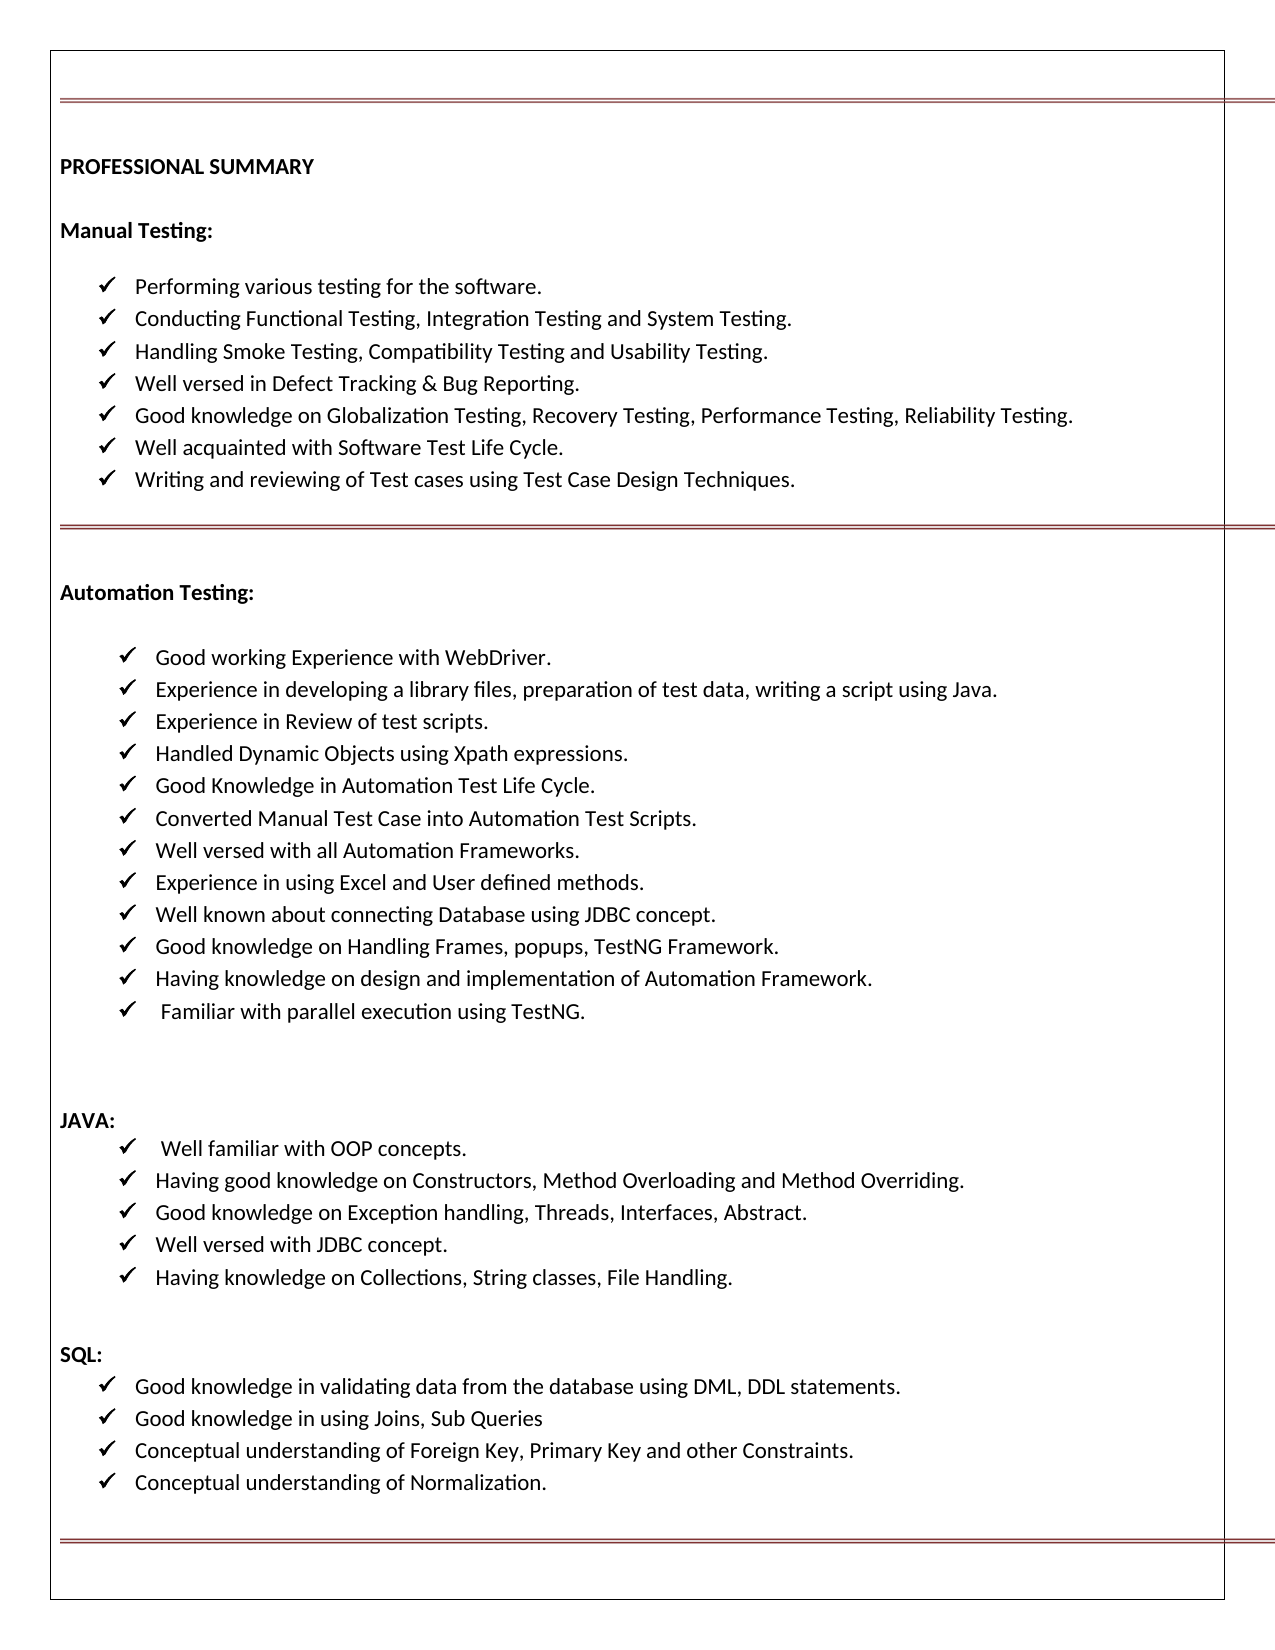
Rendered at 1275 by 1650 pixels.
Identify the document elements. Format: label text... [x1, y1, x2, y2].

list Having knowledge on design and implementation of Automation Framework. [118, 964, 1215, 993]
list Good knowledge in using Joins, Sub Queries [97, 1404, 1215, 1432]
list Well known about connecting Database using JDBC concept. [118, 900, 1215, 928]
list Experience in using Excel and User defined methods. [118, 868, 1215, 896]
list Handled Dynamic Objects using Xpath expressions. [118, 739, 1215, 767]
list Handling Smoke Testing, Compatibility Testing and Usability Testing. [97, 337, 1215, 365]
list Good knowledge on Handling Frames, popups, TestNG Framework. [118, 932, 1215, 960]
list Well versed with all Automation Frameworks. [118, 836, 1215, 864]
list Good knowledge in validating data from the database using DML, DDL statements. [97, 1372, 1215, 1400]
list Well versed with JDBC concept. [118, 1230, 1215, 1258]
list Good knowledge on Globalization Testing, Recovery Testing, Performance Testing, Reliability Testing. [97, 401, 1215, 429]
list Good working Experience with WebDriver. [118, 643, 1215, 671]
list Converted Manual Test Case into Automation Test Scripts. [118, 804, 1215, 832]
list Having knowledge on Collections, String classes, File Handling. [118, 1263, 1215, 1291]
list Conducting Functional Testing, Integration Testing and System Testing. [97, 304, 1215, 333]
text JAVA: [60, 1106, 1215, 1134]
list Conceptual understanding of Foreign Key, Primary Key and other Constraints. [97, 1436, 1215, 1464]
list Conceptual understanding of Normalization. [97, 1468, 1215, 1496]
list Good knowledge on Exception handling, Threads, Interfaces, Abstract. [118, 1198, 1215, 1226]
list Well acquainted with Software Test Life Cycle. [97, 433, 1215, 461]
text Automation Testing: [60, 578, 1215, 606]
picture [60, 1532, 1275, 1549]
picture [60, 518, 1275, 535]
picture [60, 92, 1275, 108]
list Experience in developing a library files, preparation of test data, writing a script using Java. [118, 675, 1215, 703]
list Writing and reviewing of Test cases using Test Case Design Techniques. [97, 466, 1215, 493]
list Experience in Review of test scripts. [118, 707, 1215, 735]
text PROFESSIONAL SUMMARY [60, 152, 1215, 180]
list Performing various testing for the software. [97, 272, 1215, 300]
list Well versed in Defect Tracking & Bug Reporting. [97, 369, 1215, 397]
list Familiar with parallel execution using TestNG. [118, 997, 1215, 1025]
text Manual Testing: [60, 216, 1215, 244]
list Having good knowledge on Constructors, Method Overloading and Method Overriding. [118, 1166, 1215, 1194]
list Well familiar with OOP concepts. [118, 1134, 1215, 1162]
list Good Knowledge in Automation Test Life Cycle. [118, 771, 1215, 799]
text SQL: [60, 1340, 1215, 1368]
